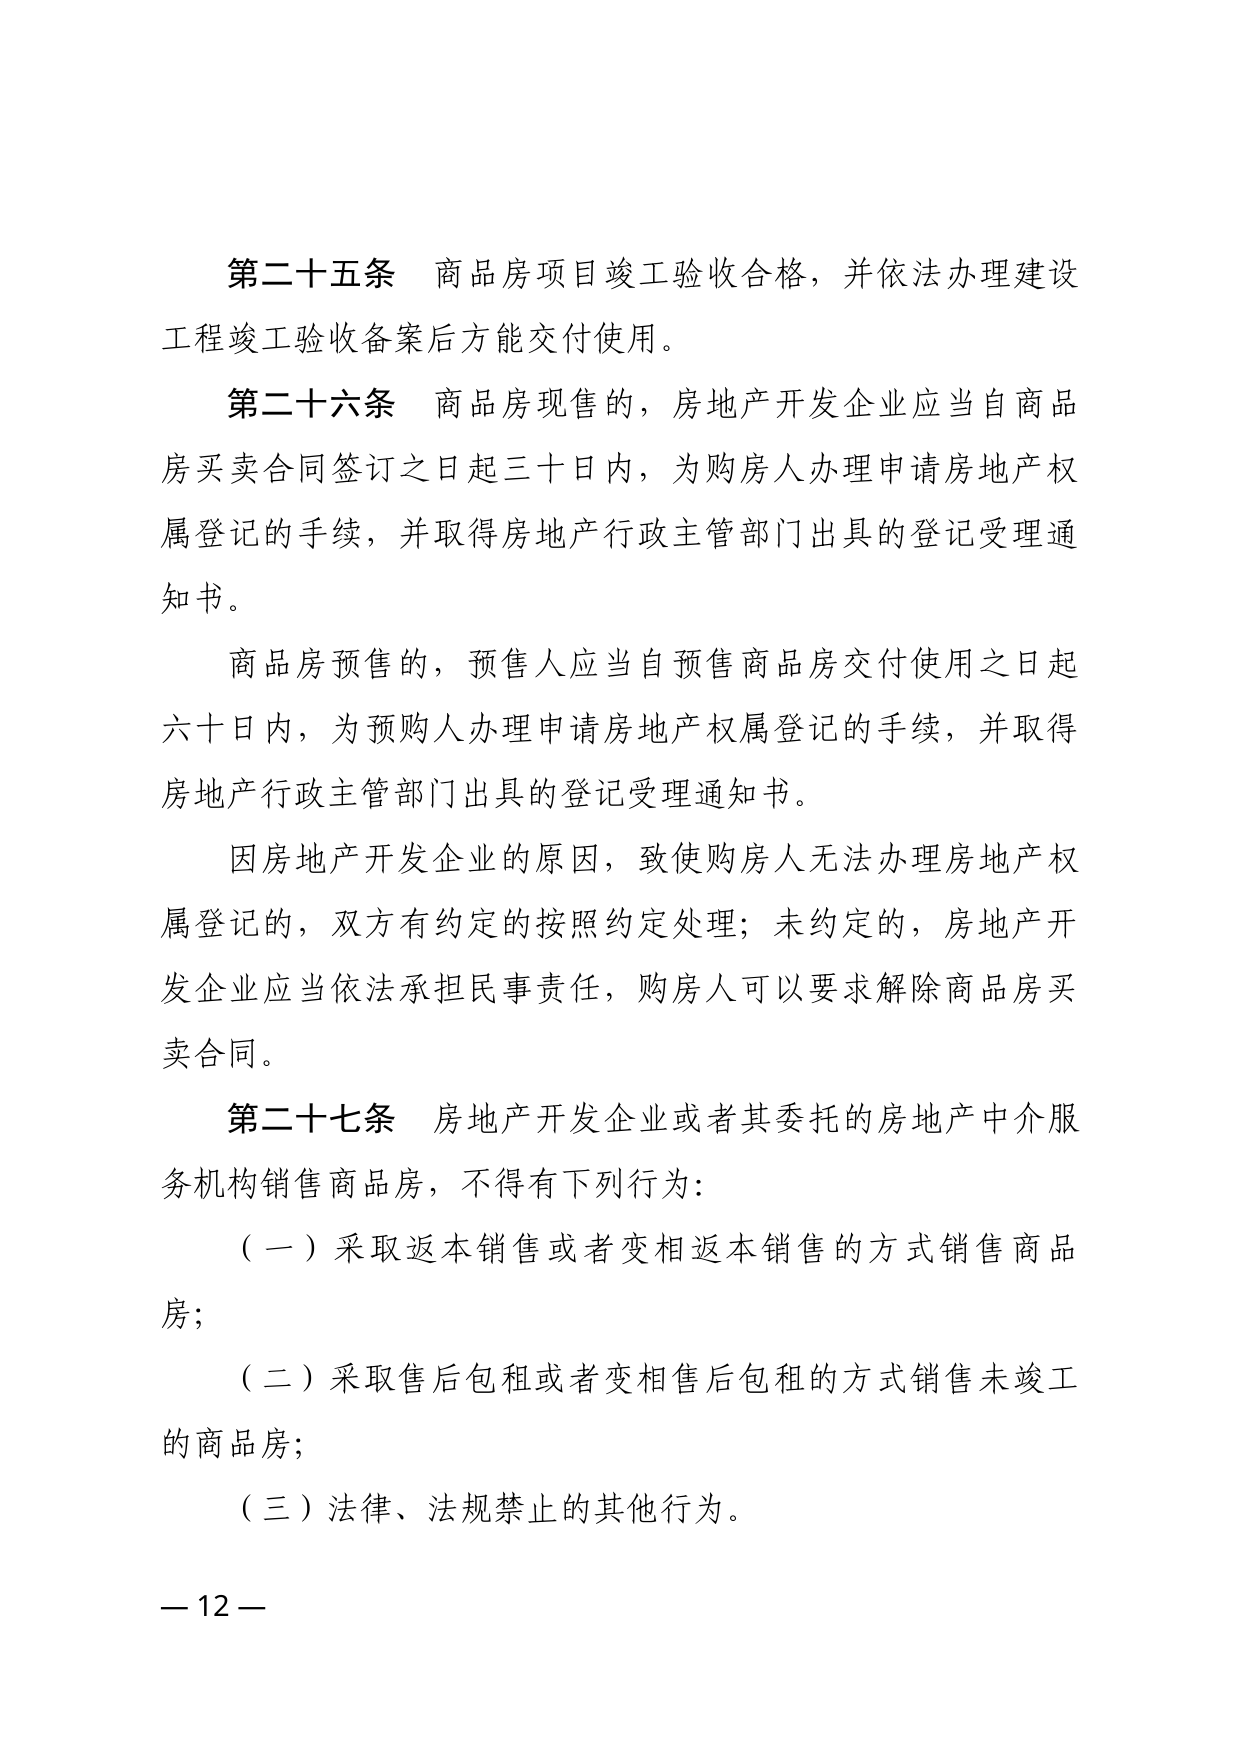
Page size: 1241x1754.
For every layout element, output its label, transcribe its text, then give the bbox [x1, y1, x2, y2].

text （一）采取返本销售或者变相返本销售的方式销售商品房； [159, 1214, 1081, 1344]
text 第二十六条 商品房现售的，房地产开发企业应当自商品房买卖合同签订之日起三十日内，为购房人办理申请房地产权属登记的手续，并取得房地产行政主管部门出具的登记受理通知书。 [159, 369, 1081, 629]
text 商品房预售的，预售人应当自预售商品房交付使用之日起六十日内，为预购人办理申请房地产权属登记的手续，并取得房地产行政主管部门出具的登记受理通知书。 [159, 629, 1081, 824]
text 第二十五条 商品房项目竣工验收合格，并依法办理建设工程竣工验收备案后方能交付使用。 [159, 239, 1081, 369]
text 因房地产开发企业的原因，致使购房人无法办理房地产权属登记的，双方有约定的按照约定处理；未约定的，房地产开发企业应当依法承担民事责任，购房人可以要求解除商品房买卖合同。 [159, 824, 1081, 1084]
text （三）法律、法规禁止的其他行为。 [159, 1474, 1081, 1539]
text 第二十七条 房地产开发企业或者其委托的房地产中介服务机构销售商品房，不得有下列行为： [159, 1084, 1081, 1214]
text （二）采取售后包租或者变相售后包租的方式销售未竣工的商品房； [159, 1344, 1081, 1474]
